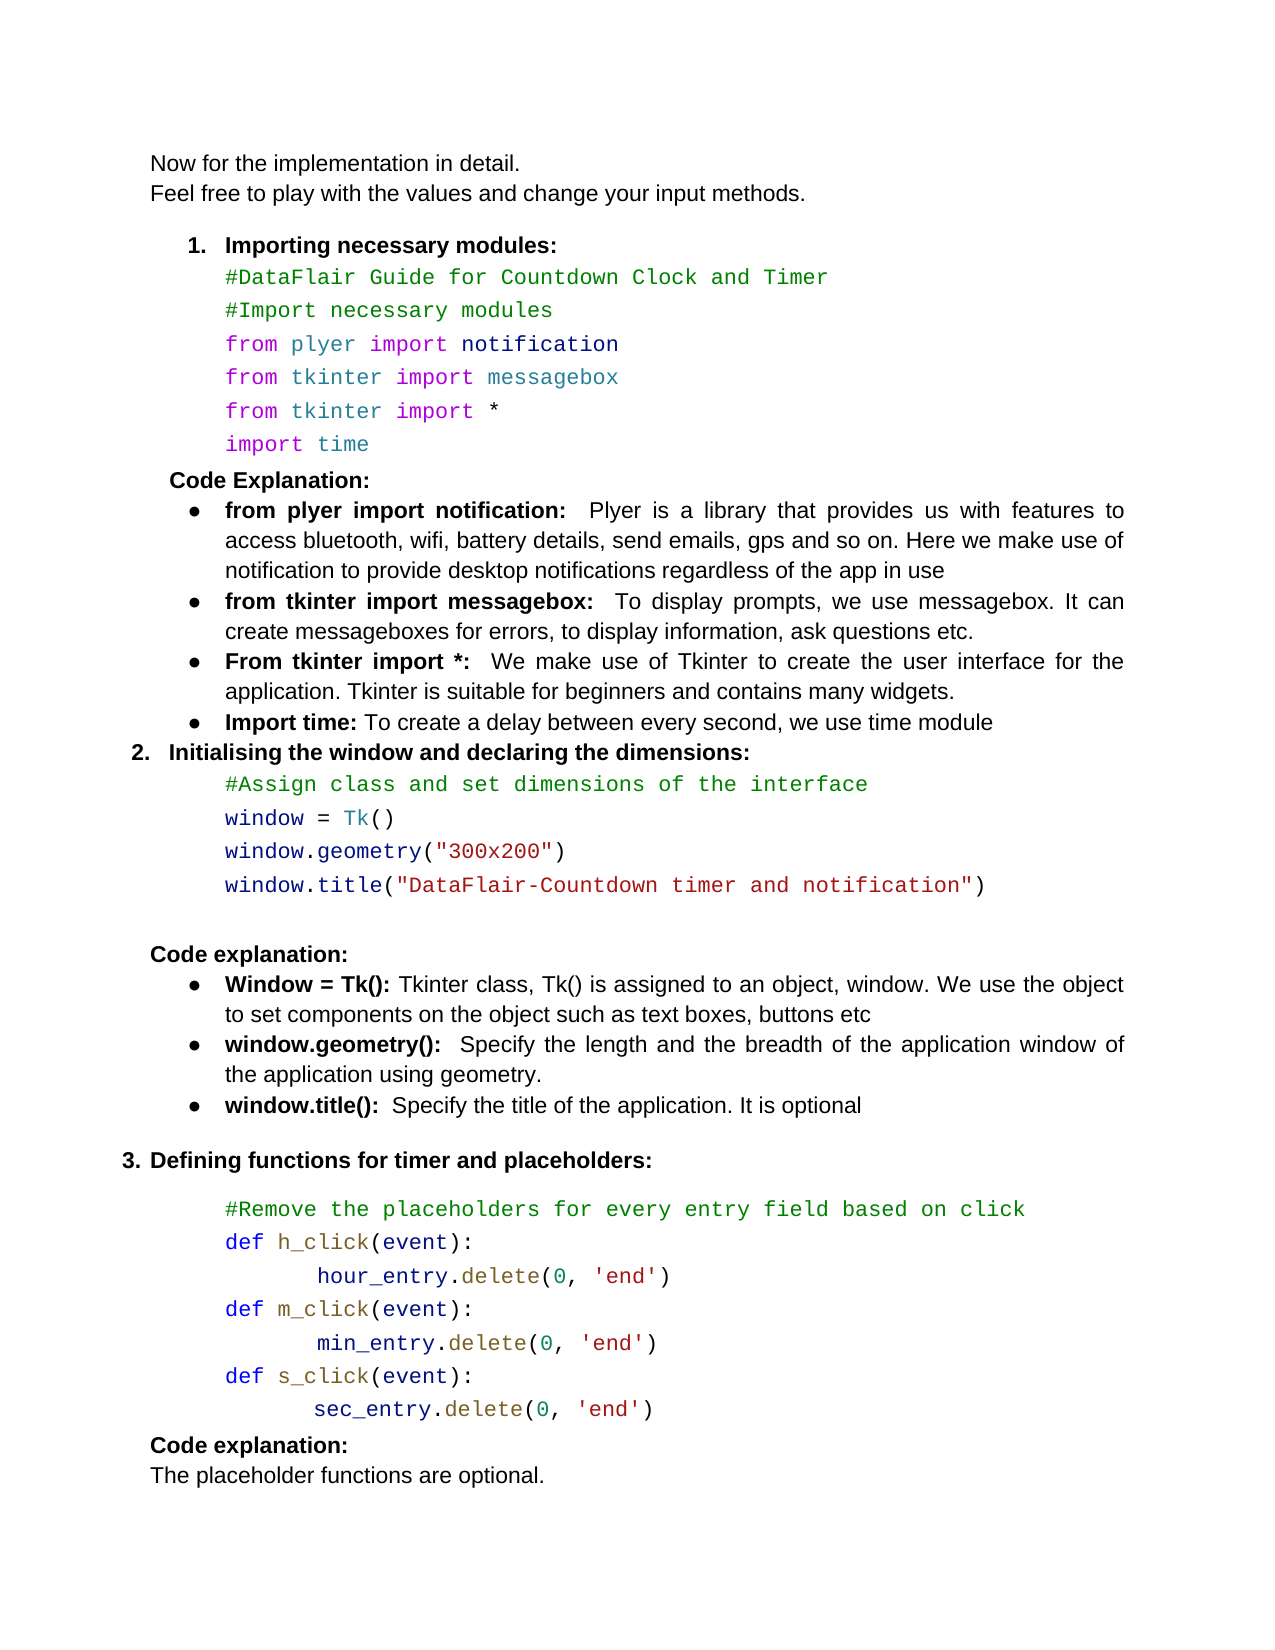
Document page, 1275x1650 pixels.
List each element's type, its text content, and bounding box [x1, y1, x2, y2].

text Code explanation: [150, 1432, 1125, 1458]
text window = Tk() [225, 807, 1125, 832]
text from plyer import notification [225, 333, 1125, 358]
text def h_click(event): [225, 1231, 1125, 1256]
text window.title("DataFlair-Countdown timer and notification") [225, 874, 1125, 898]
subtitle Defining functions for timer and placeholders: [122, 1147, 1125, 1173]
list Window = Tk(): Tkinter class, Tk() is assigned to an object, window. We use the object to set components on the object such as text boxes, buttons etc [187, 971, 1125, 1027]
list window.title(): Specify the title of the application. It is optional [187, 1092, 1125, 1118]
text from tkinter import * [225, 400, 1125, 425]
list from tkinter import messagebox: To display prompts, we use messagebox. It can create messageboxes for errors, to display information, ask questions etc. [187, 588, 1125, 644]
text import time [225, 433, 1125, 458]
text def s_click(event): [225, 1365, 1125, 1390]
text min_entry.delete(0, 'end') [225, 1332, 1125, 1356]
list window.geometry(): Specify the length and the breadth of the application window of the application using geometry. [187, 1031, 1125, 1088]
subtitle Initialising the window and declaring the dimensions: [131, 739, 1125, 765]
text sec_entry.delete(0, 'end') [225, 1398, 1125, 1423]
text #Assign class and set dimensions of the interface [225, 773, 1125, 798]
text #Import necessary modules [225, 300, 1125, 324]
text Now for the implementation in detail. [150, 150, 1125, 176]
list From tkinter import *: We make use of Tkinter to create the user interface for the application. Tkinter is suitable for beginners and contains many widgets. [187, 648, 1125, 705]
text hour_entry.delete(0, 'end') [225, 1265, 1125, 1289]
subtitle Importing necessary modules: [187, 232, 1125, 258]
text from tkinter import messagebox [225, 367, 1125, 391]
list Import time: To create a delay between every second, we use time module [187, 708, 1125, 735]
text #DataFlair Guide for Countdown Clock and Timer [225, 266, 1125, 291]
text The placeholder functions are optional. [150, 1462, 1125, 1488]
text Code explanation: [150, 941, 1125, 967]
list from plyer import notification: Plyer is a library that provides us with features to access bluetooth, wifi, battery details, send emails, gps and so on. Here we make use of notification to provide desktop notifications regardless of the app in use [187, 497, 1125, 584]
text Feel free to play with the values and change your input methods. [150, 180, 1125, 207]
text def m_click(event): [225, 1298, 1125, 1323]
text Code Explanation: [150, 467, 1125, 493]
text window.geometry("300x200") [225, 840, 1125, 865]
text #Remove the placeholders for every entry field based on click [225, 1198, 1125, 1223]
